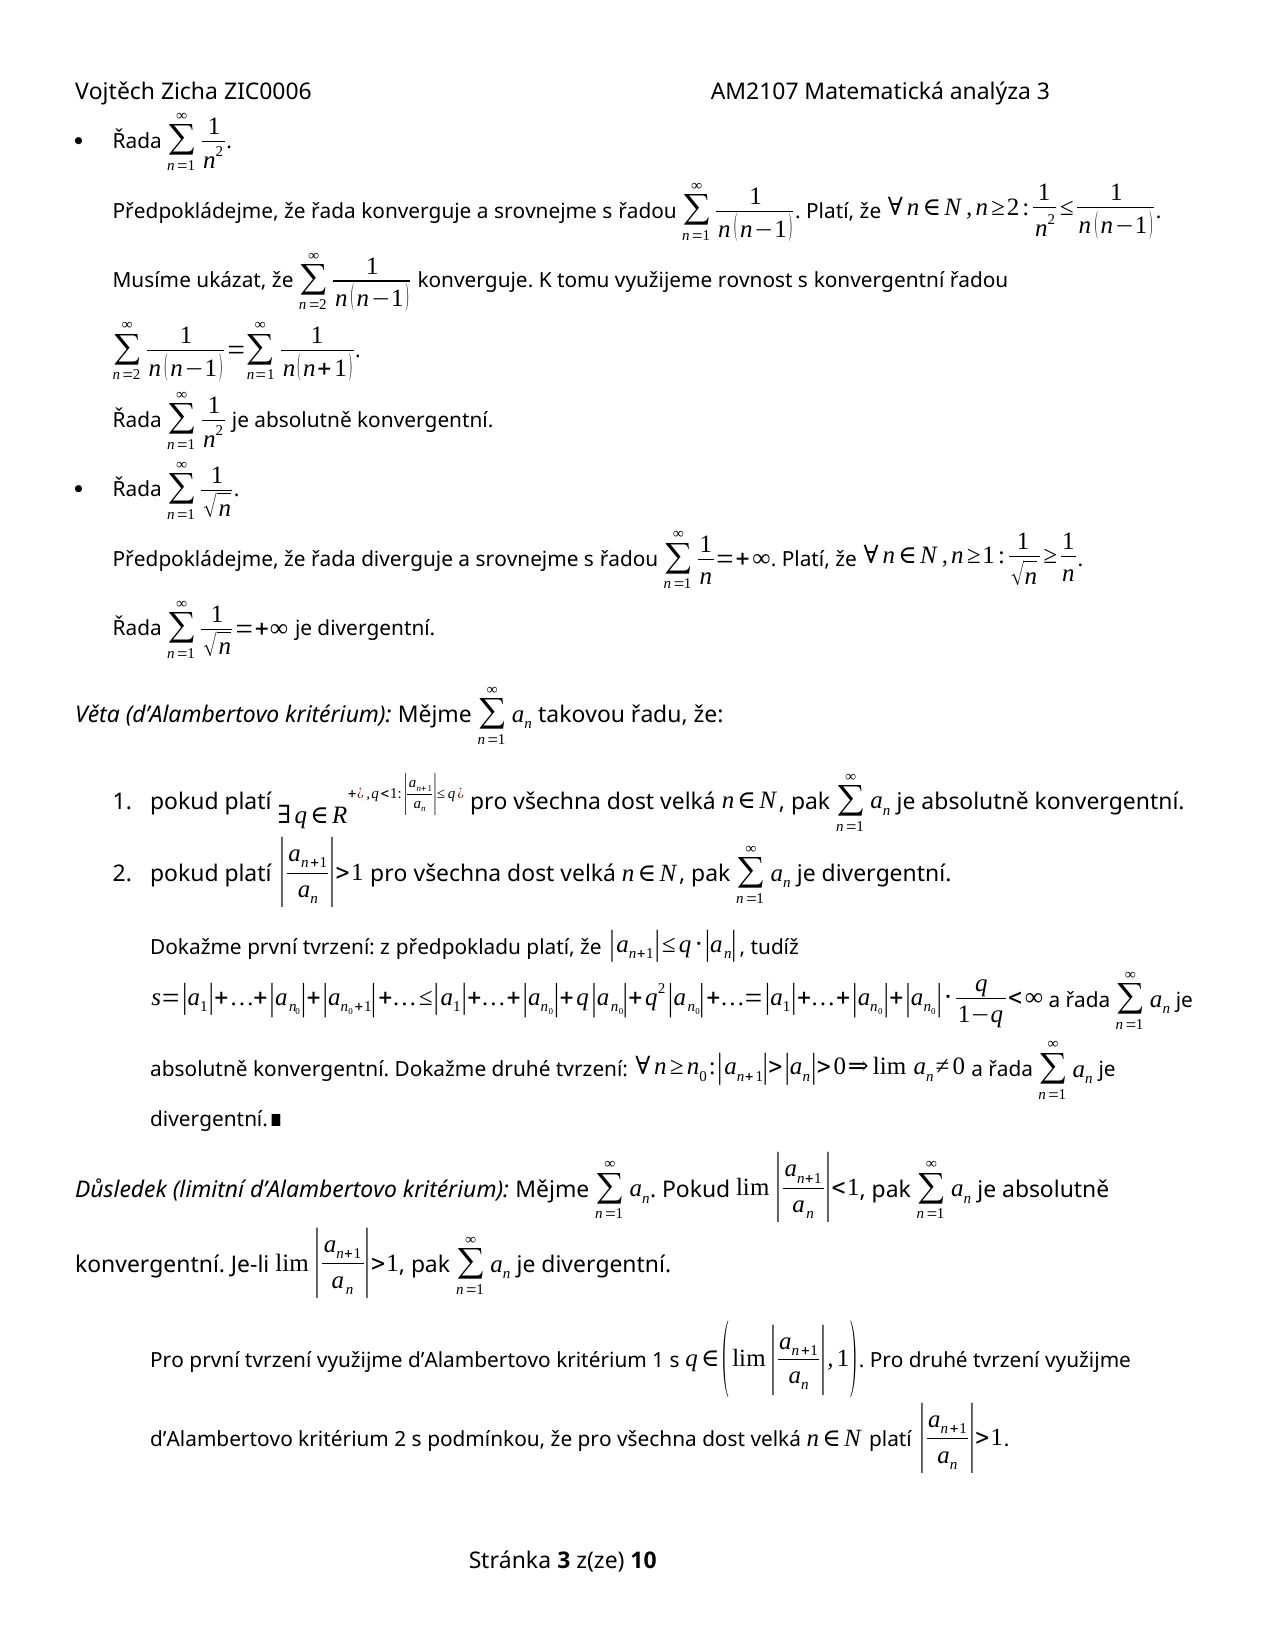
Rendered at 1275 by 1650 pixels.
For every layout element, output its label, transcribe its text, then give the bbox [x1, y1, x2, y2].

text Dokažme první tvrzení: z předpokladu platí, že , tudíž a řada je absolutně konvergentní. Dokažme druhé tvrzení: a řada je divergentní. [150, 929, 1200, 1133]
text Pro první tvrzení využijme d’Alambertovo kritérium 1 s . Pro druhé tvrzení využijme d’Alambertovo kritérium 2 s podmínkou, že pro všechna dost velká platí . [150, 1319, 1200, 1475]
text Řada . Předpokládejme, že řada diverguje a srovnejme s řadou . Platí, že . Řada je divergentní. [75, 455, 1200, 661]
text Věta (d’Alambertovo kritérium): Mějme takovou řadu, že: [75, 680, 1200, 748]
text Řada . Předpokládejme, že řada konverguje a srovnejme s řadou . Platí, že . Musíme ukázat, že konverguje. K tomu využijeme rovnost s konvergentní řadou . Řada je absolutně konvergentní. [75, 106, 1200, 453]
text Důsledek (limitní d’Alambertovo kritérium): Mějme . Pokud , pak je absolutně konvergentní. Je-li , pak je divergentní. [75, 1152, 1200, 1300]
list pokud platí pro všechna dost velká , pak je divergentní. [112, 837, 1200, 909]
list pokud platí pro všechna dost velká , pak je absolutně konvergentní. [112, 767, 1200, 834]
